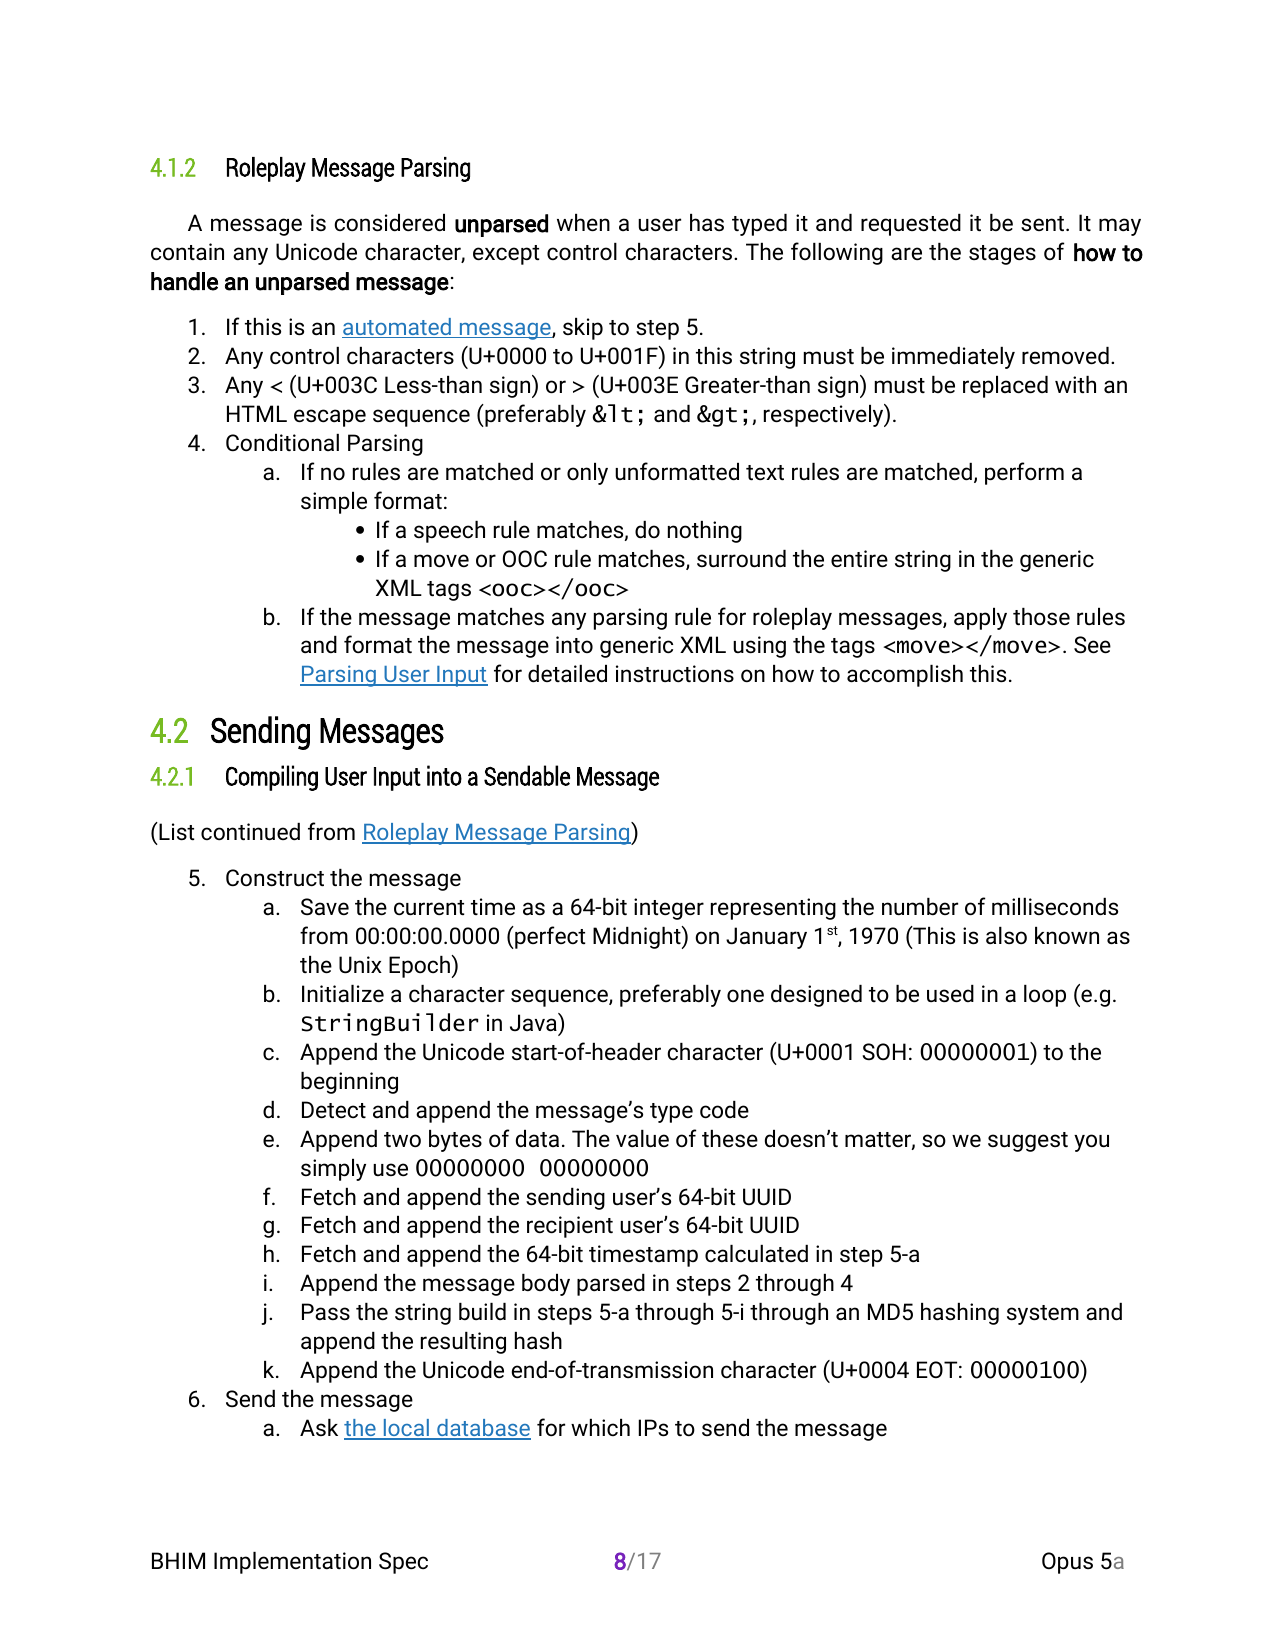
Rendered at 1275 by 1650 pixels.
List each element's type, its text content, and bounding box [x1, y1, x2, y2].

list If a move or OOC rule matches, surround the entire string in the generic XML tags <ooc></ooc> [356, 546, 1143, 602]
list Initialize a character sequence, preferably one designed to be used in a loop (e.g. StringBuilder in Java) [262, 981, 1143, 1037]
list Pass the string build in steps 5-a through 5-i through an MD5 hashing system and append the resulting hash [262, 1299, 1143, 1355]
list If a speech rule matches, do nothing [356, 517, 1143, 544]
text (List continued from Roleplay Message Parsing) [150, 819, 1143, 846]
list If the message matches any parsing rule for roleplay messages, apply those rules and format the message into generic XML using the tags <move></move>. See Parsing User Input for detailed instructions on how to accomplish this. [262, 604, 1143, 688]
subtitle Compiling User Input into a Sendable Message [150, 759, 1143, 792]
list Append the Unicode end-of-transmission character (U+0004 EOT: 00000100) [262, 1357, 1143, 1384]
list If this is an automated message, skip to step 5. [187, 314, 1143, 341]
list Any control characters (U+0000 to U+001F) in this string must be immediately removed. [187, 343, 1143, 370]
list Append two bytes of data. The value of these doesn’t matter, so we suggest you simply use 00000000 00000000 [262, 1126, 1143, 1182]
list Append the message body parsed in steps 2 through 4 [262, 1271, 1143, 1297]
list Construct the message [187, 865, 1143, 892]
list Save the current time as a 64-bit integer representing the number of milliseconds from 00:00:00.0000 (perfect Midnight) on January 1st, 1970 (This is also known as the Unix Epoch) [262, 894, 1143, 979]
list Append the Unicode start-of-header character (U+0001 SOH: 00000001) to the beginning [262, 1039, 1143, 1095]
list Conditional Parsing [187, 430, 1143, 457]
list Fetch and append the sending user’s 64-bit UUID [262, 1184, 1143, 1211]
subtitle Sending Messages [150, 707, 1143, 751]
list Fetch and append the 64-bit timestamp calculated in step 5-a [262, 1242, 1143, 1268]
list If no rules are matched or only unformatted text rules are matched, perform a simple format: [262, 459, 1143, 515]
list Any < (U+003C Less-than sign) or > (U+003E Greater-than sign) must be replaced with an HTML escape sequence (preferably &lt; and &gt;, respectively). [187, 372, 1143, 428]
list Ask the local database for which IPs to send the message [262, 1415, 1143, 1442]
subtitle Roleplay Message Parsing [150, 150, 1143, 183]
list Detect and append the message’s type code [262, 1097, 1143, 1124]
list Send the message [187, 1386, 1143, 1413]
list Fetch and append the recipient user’s 64-bit UUID [262, 1213, 1143, 1239]
